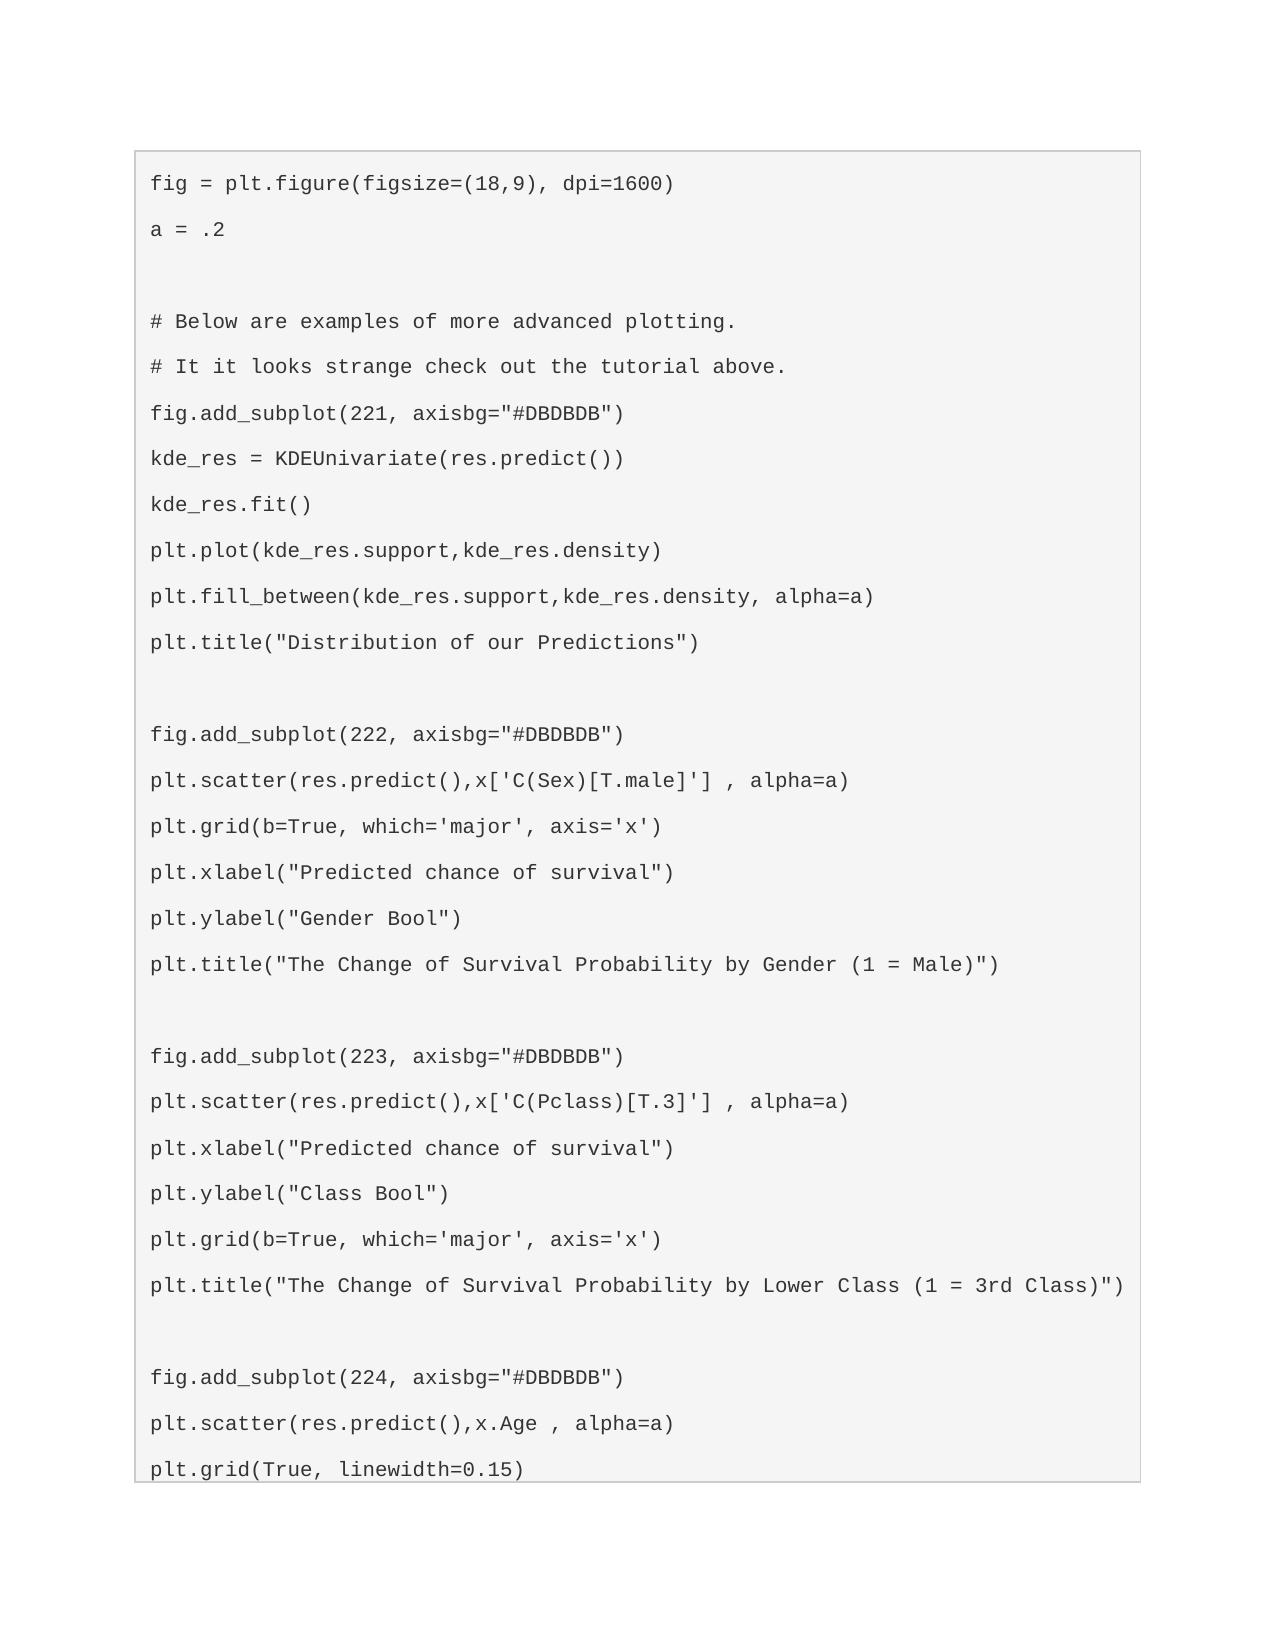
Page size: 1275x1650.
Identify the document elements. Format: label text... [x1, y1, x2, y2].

text kde_res = KDEUnivariate(res.predict()) [136, 426, 1140, 472]
text plt.scatter(res.predict(),x['C(Sex)[T.male]'] , alpha=a) [136, 747, 1140, 793]
text plt.ylabel("Class Bool") [136, 1161, 1140, 1207]
text plt.grid(b=True, which='major', axis='x') [136, 793, 1140, 839]
text plt.grid(True, linewidth=0.15) [136, 1436, 1140, 1481]
text fig.add_subplot(223, axisbg="#DBDBDB") [136, 1023, 1140, 1069]
text plt.scatter(res.predict(),x.Age , alpha=a) [136, 1390, 1140, 1436]
text plt.xlabel("Predicted chance of survival") [136, 839, 1140, 885]
text fig.add_subplot(221, axisbg="#DBDBDB") [136, 380, 1140, 426]
text plt.fill_between(kde_res.support,kde_res.density, alpha=a) [136, 563, 1140, 609]
text # It it looks strange check out the tutorial above. [136, 334, 1140, 380]
text # Below are examples of more advanced plotting. [136, 288, 1140, 334]
text kde_res.fit() [136, 472, 1140, 517]
text plt.xlabel("Predicted chance of survival") [136, 1115, 1140, 1161]
text plt.plot(kde_res.support,kde_res.density) [136, 517, 1140, 563]
text a = .2 [136, 196, 1140, 242]
text fig.add_subplot(222, axisbg="#DBDBDB") [136, 701, 1140, 747]
text plt.grid(b=True, which='major', axis='x') [136, 1207, 1140, 1252]
text plt.scatter(res.predict(),x['C(Pclass)[T.3]'] , alpha=a) [136, 1069, 1140, 1115]
text plt.title("The Change of Survival Probability by Lower Class (1 = 3rd Class)") [136, 1252, 1140, 1298]
text plt.ylabel("Gender Bool") [136, 885, 1140, 931]
text plt.title("The Change of Survival Probability by Gender (1 = Male)") [136, 931, 1140, 977]
text fig = plt.figure(figsize=(18,9), dpi=1600) [136, 152, 1140, 196]
text plt.title("Distribution of our Predictions") [136, 609, 1140, 655]
text fig.add_subplot(224, axisbg="#DBDBDB") [136, 1344, 1140, 1390]
